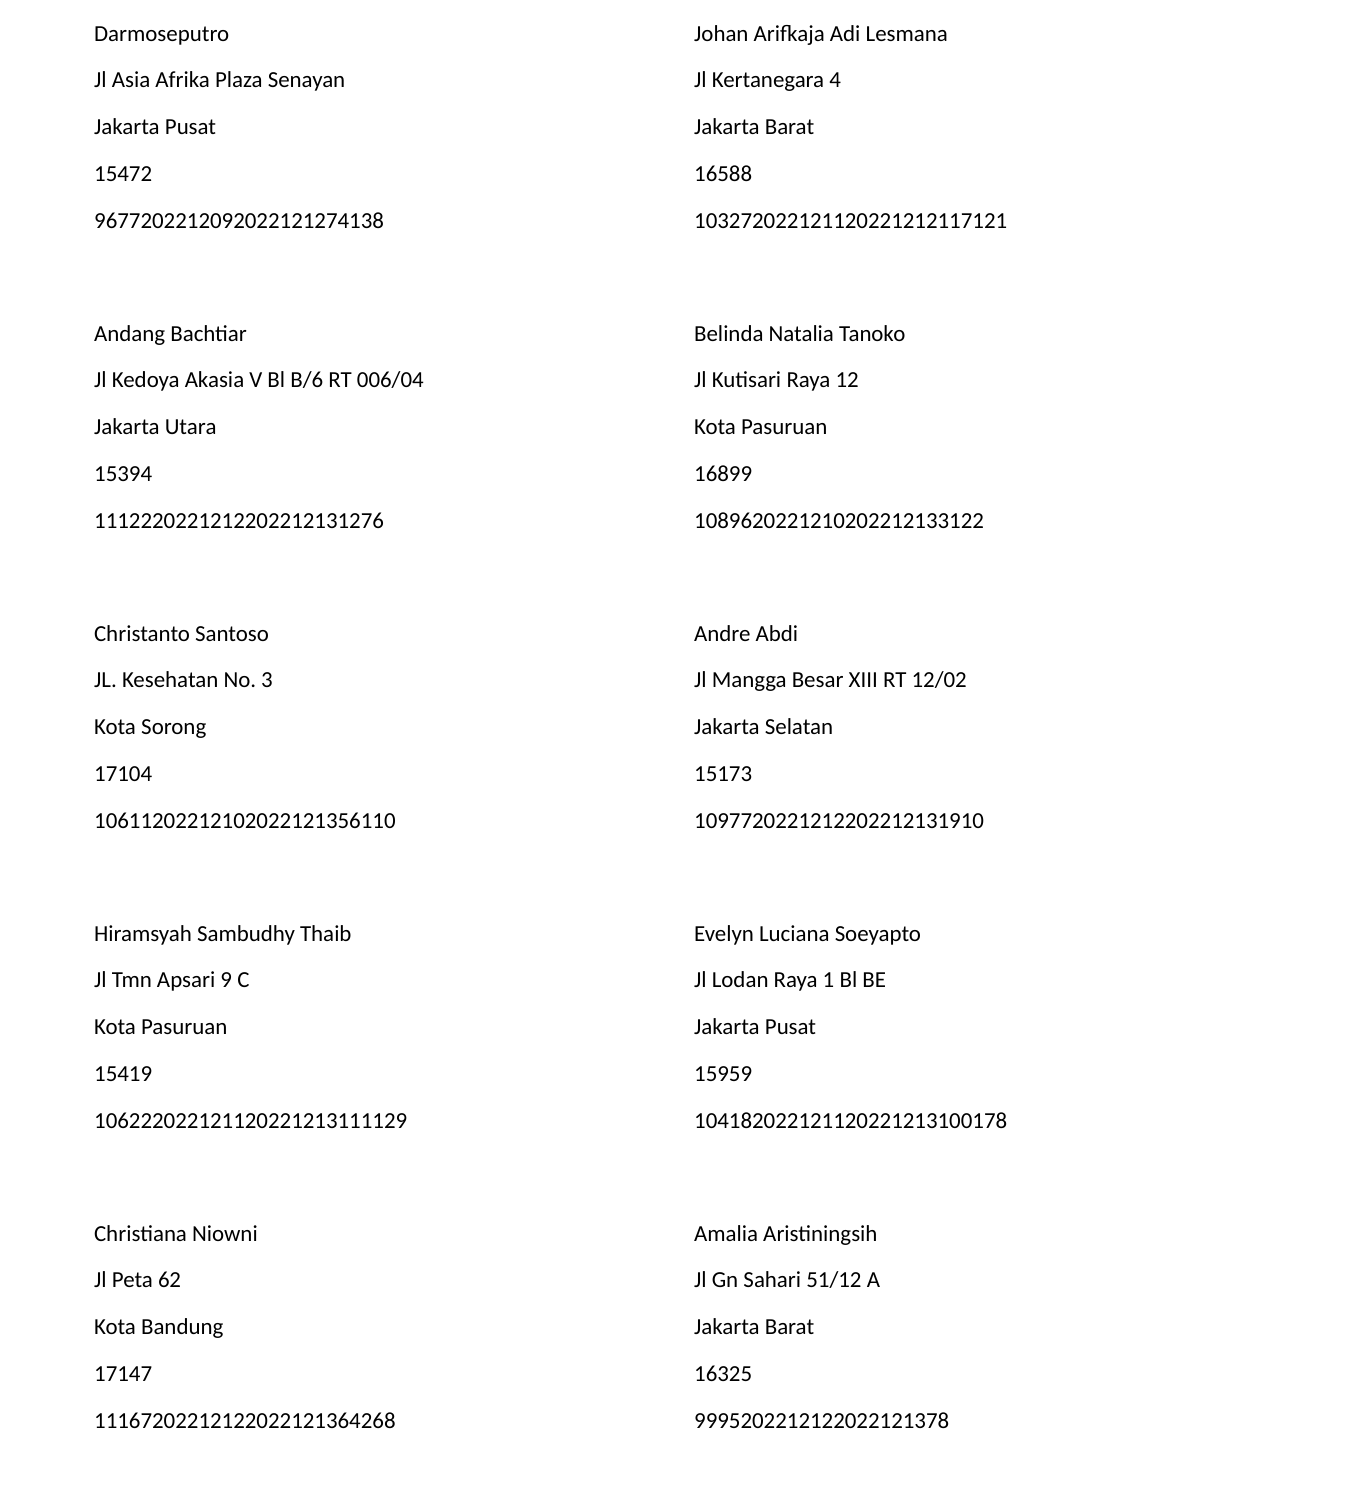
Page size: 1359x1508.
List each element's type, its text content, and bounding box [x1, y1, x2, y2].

table_cell Hiramsyah Sambudhy Thaib Jl Tmn Apsari 9 C Kota Pasuruan 15419 106222022121120221213111129 [77, 907, 677, 1207]
table_cell Christiana Niowni Jl Peta 62 Kota Bandung 17147 11167202212122022121364268 [77, 1207, 677, 1507]
table_cell Andang Bachtiar Jl Kedoya Akasia V Bl B/6 RT 006/04 Jakarta Utara 15394 1112220221212202212131276 [77, 307, 677, 607]
table_cell Christanto Santoso JL. Kesehatan No. 3 Kota Sorong 17104 10611202212102022121356110 [77, 607, 677, 907]
table_cell Andre Abdi Jl Mangga Besar XIII RT 12/02 Jakarta Selatan 15173 1097720221212202212131910 [677, 607, 1277, 907]
table_cell Evelyn Luciana Soeyapto Jl Lodan Raya 1 Bl BE Jakarta Pusat 15959 104182022121120221213100178 [677, 907, 1277, 1207]
table_header Johan Arifkaja Adi Lesmana Jl Kertanegara 4 Jakarta Barat 16588 103272022121120221212117121 [677, 7, 1277, 307]
table_header Darmoseputro Jl Asia Afrika Plaza Senayan Jakarta Pusat 15472 9677202212092022121274138 [77, 7, 677, 307]
table_cell Amalia Aristiningsih Jl Gn Sahari 51/12 A Jakarta Barat 16325 9995202212122022121378 [677, 1207, 1277, 1507]
table_cell Belinda Natalia Tanoko Jl Kutisari Raya 12 Kota Pasuruan 16899 1089620221210202212133122 [677, 307, 1277, 607]
